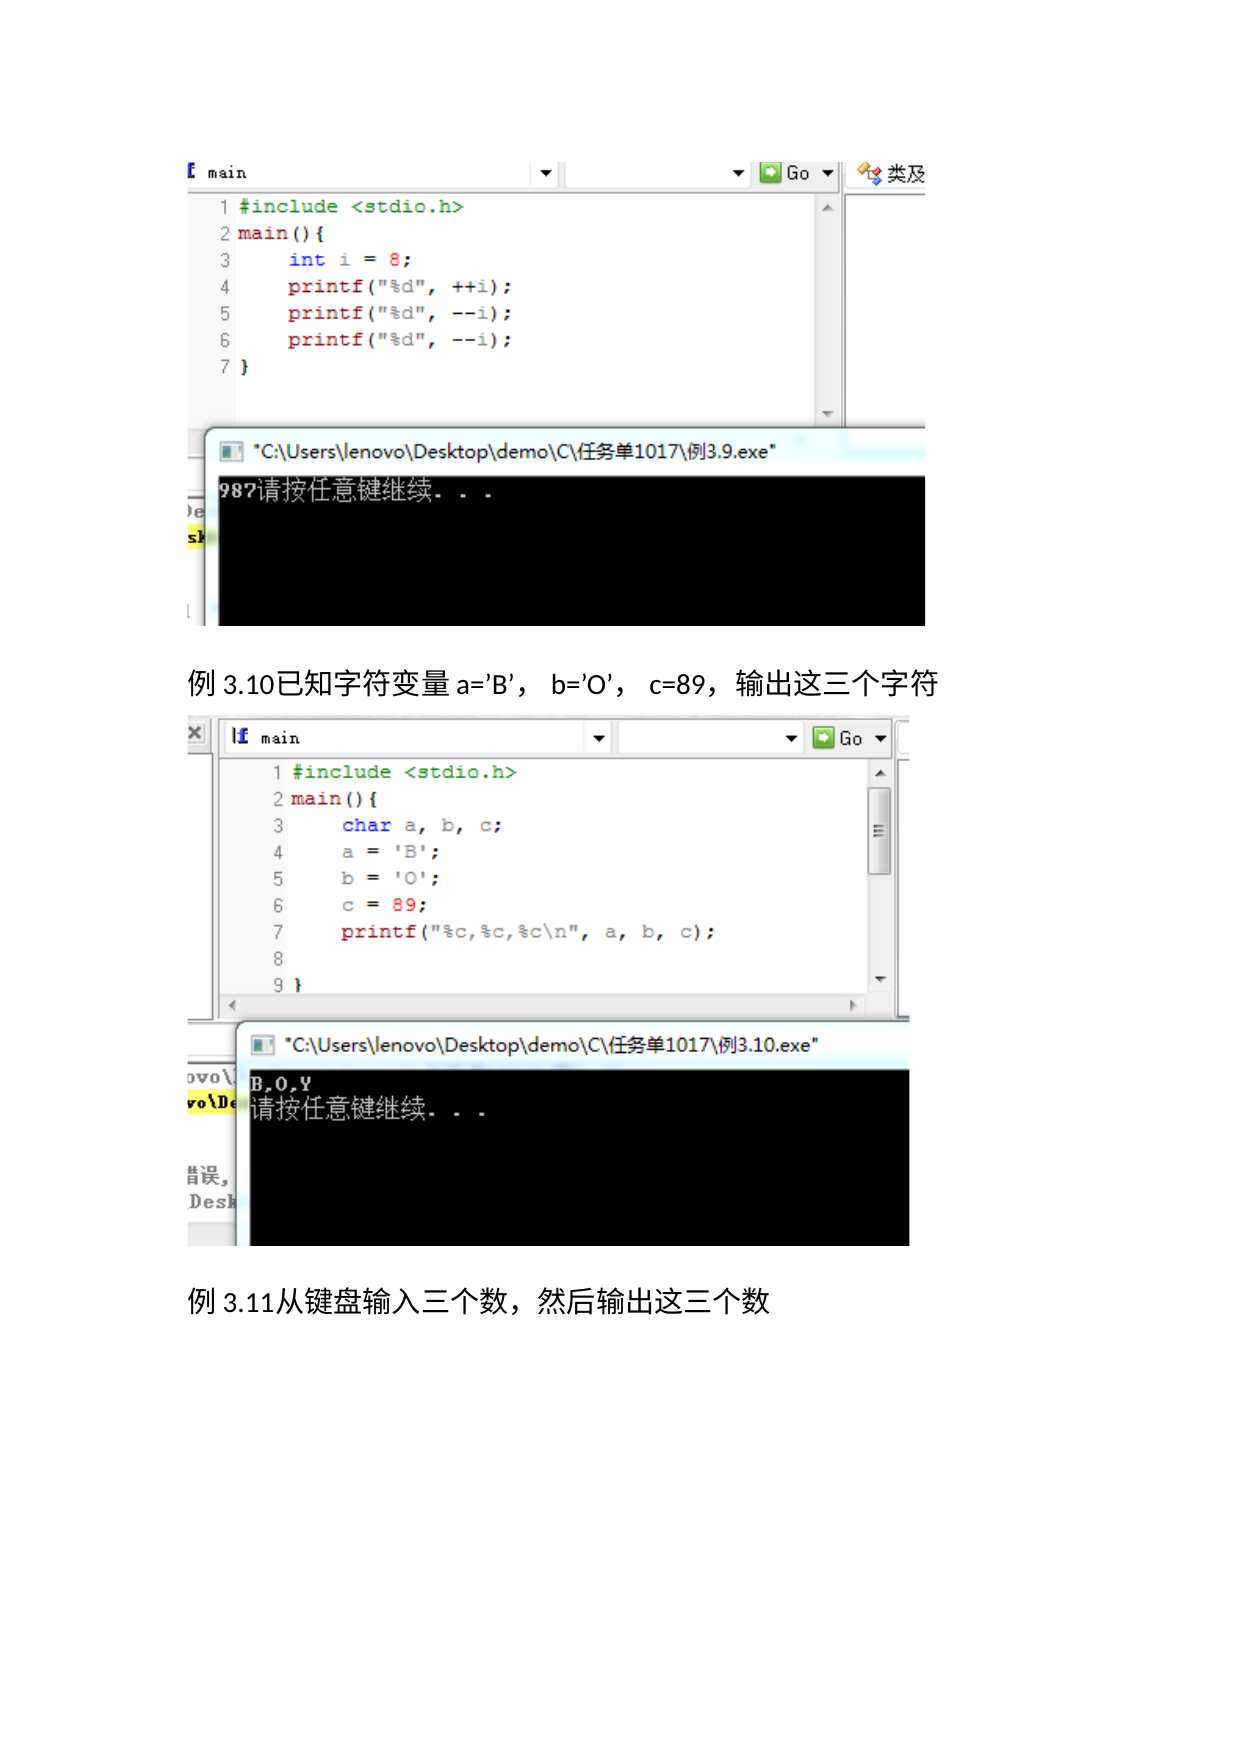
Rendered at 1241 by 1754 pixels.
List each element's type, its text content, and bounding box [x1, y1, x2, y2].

picture [187, 714, 910, 1246]
text 例3.11 从键盘输入三个数，然后输出这三个数 [187, 1267, 1053, 1332]
picture [187, 162, 926, 626]
text 例3.10 已知字符变量a=’B’， b=’O’， c=89，输出这三个字符 [187, 649, 1053, 714]
